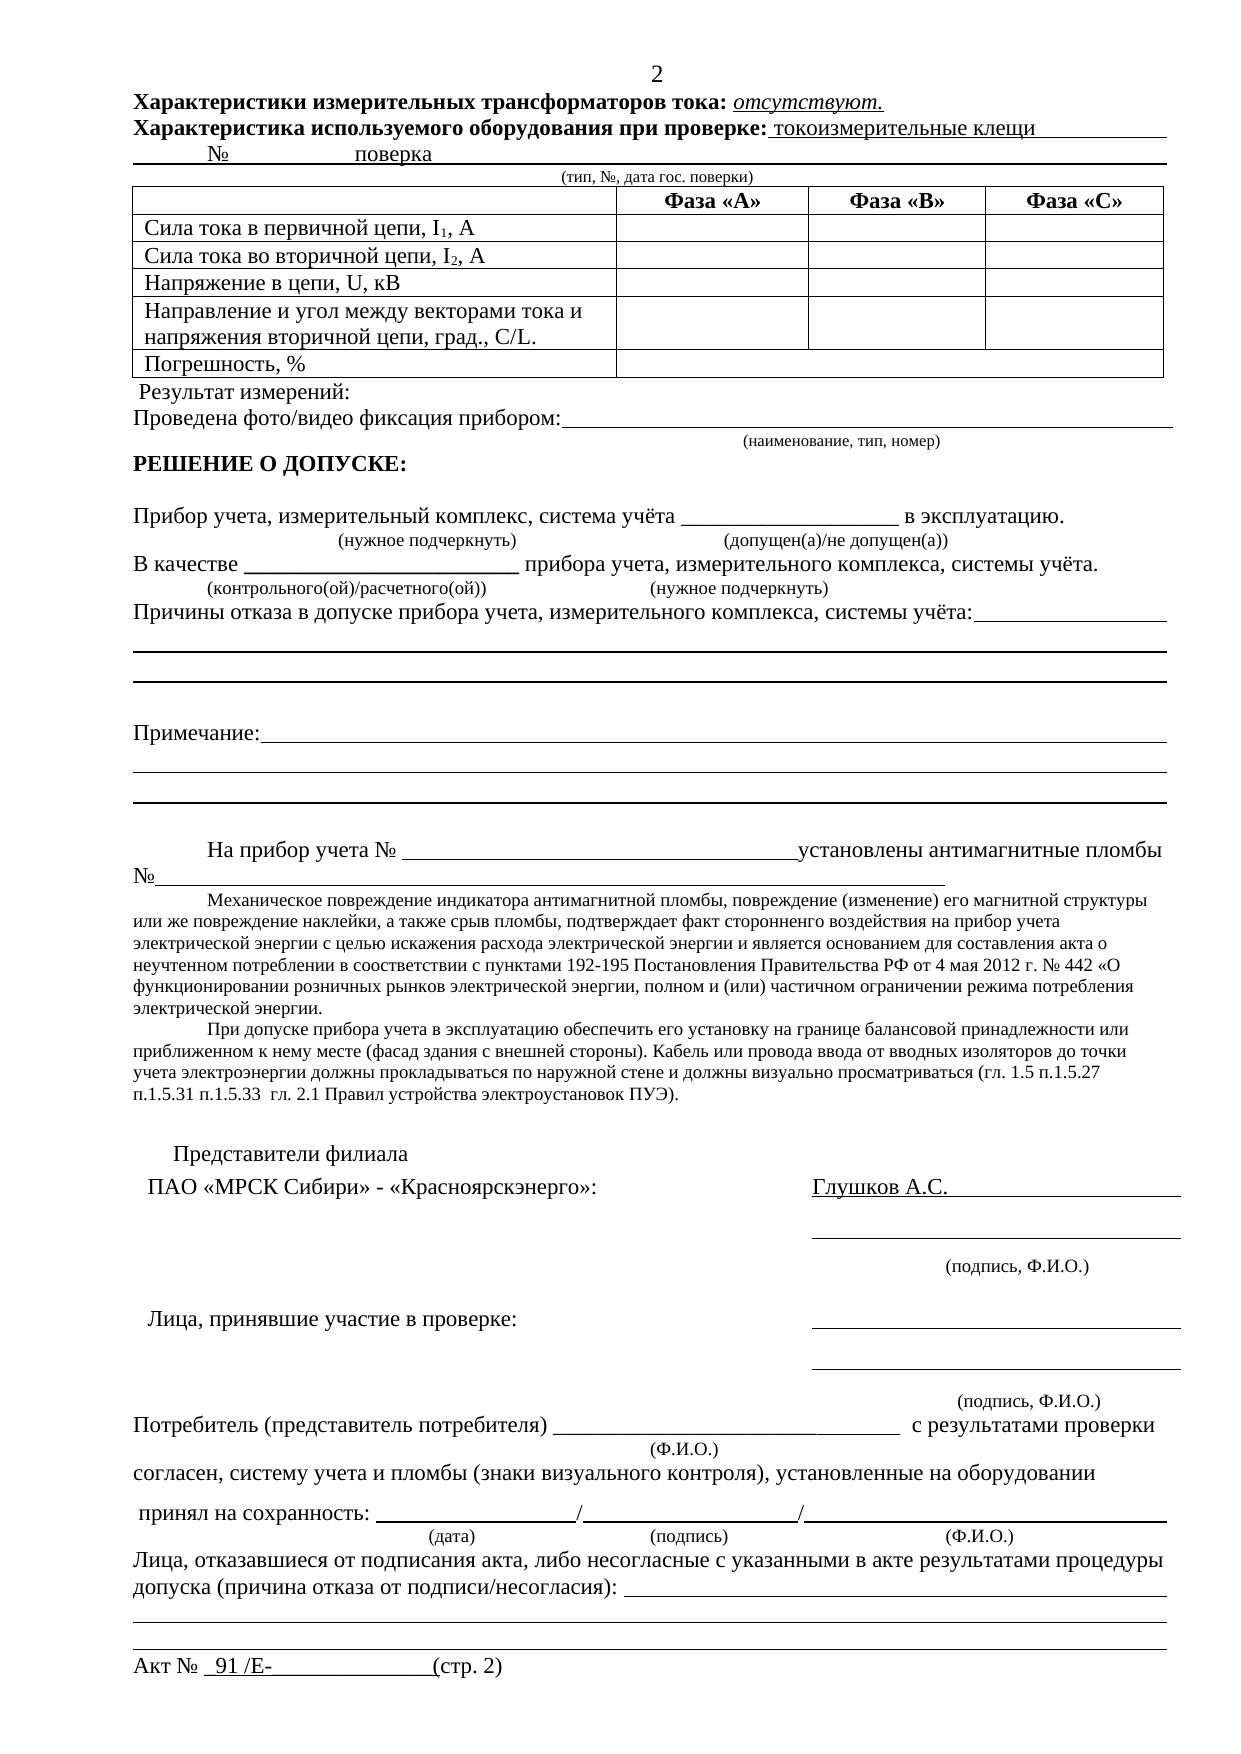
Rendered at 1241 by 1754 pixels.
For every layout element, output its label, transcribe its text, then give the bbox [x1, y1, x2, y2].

table_header Фаза «А» [617, 187, 808, 213]
table_cell [986, 242, 1163, 268]
text согласен, систему учета и пломбы (знаки визуального контроля), установленные на оборудовании [133, 1459, 1181, 1486]
table_cell [617, 215, 808, 241]
table_cell [809, 269, 985, 296]
table_cell [986, 215, 1163, 241]
text (контрольного(ой)/расчетного(ой)) (нужное подчеркнуть) [133, 577, 1181, 598]
text Характеристики измерительных трансформаторов тока: отсутствуют. [133, 88, 1181, 114]
text Примечание: [133, 719, 1181, 806]
text Проведена фото/видео фиксация прибором: [133, 404, 1181, 431]
text Причины отказа в допуске прибора учета, измерительного комплекса, системы учёта: [133, 598, 1181, 685]
table_cell [809, 242, 985, 268]
text В качестве ________________________ прибора учета, измерительного комплекса, системы учёта. [133, 550, 1181, 577]
text Лица, отказавшиеся от подписания акта, либо несогласные с указанными в акте результатами процедуры допуска (причина отказа от подписи/несогласия): [133, 1547, 1181, 1652]
table_cell Сила тока во вторичной цепи, I2, А [133, 242, 616, 268]
text Механическое повреждение индикатора антимагнитной пломбы, повреждение (изменение) его магнитной структуры или же повреждение наклейки, а также срыв пломбы, подтверждает факт сторонненго воздействия на прибор учета электрической энергии с целью искажения расхода электрической энергии и является основанием для составления акта о неучтенном потреблении в соостветствии с пунктами 192-195 Постановления Правительства РФ от 4 мая 2012 г. № 442 «О функционировании розничных рынков электрической энергии, полном и (или) частичном ограничении режима потребления электрической энергии. [133, 889, 1181, 1018]
table_cell [986, 297, 1163, 349]
table_cell Напряжение в цепи, U, кВ [133, 269, 616, 296]
table_cell [617, 242, 808, 268]
text Характеристика используемого оборудования при проверке: токоизмерительные клещи № поверка [133, 114, 1181, 167]
text Результат измерений: [133, 378, 1181, 404]
text (подпись, Ф.И.О.) [871, 1386, 1181, 1411]
text (нужное подчеркнуть) (допущен(а)/не допущен(а)) [207, 529, 1181, 550]
table_cell [617, 297, 808, 349]
text РЕШЕНИЕ О ДОПУСКЕ: [133, 450, 1181, 476]
table_cell [809, 297, 985, 349]
text принял на сохранность: / / [133, 1499, 1181, 1525]
table_cell Погрешность, % [133, 350, 616, 377]
table_cell Сила тока в первичной цепи, I1, А [133, 215, 616, 241]
text Акт № _91 /Е-______________(стр. 2) [133, 1652, 1181, 1678]
text Представители филиала [133, 1140, 1181, 1167]
text На прибор учета № установлены антимагнитные пломбы № [133, 836, 1181, 889]
table_header Фаза «С» [986, 187, 1163, 213]
table_cell [617, 269, 808, 296]
table_cell [986, 269, 1163, 296]
table_header [133, 187, 616, 213]
text (тип, №, дата гос. поверки) [133, 167, 1181, 186]
text (наименование, тип, номер) [428, 431, 1181, 450]
text (Ф.И.О.) [576, 1438, 1181, 1459]
text При допуске прибора учета в эксплуатацию обеспечить его установку на границе балансовой принадлежности или приближенном к нему месте (фасад здания с внешней стороны). Кабель или провода ввода от вводных изоляторов до точки учета электроэнергии должны прокладываться по наружной стене и должны визуально просматриваться (гл. 1.5 п.1.5.27 п.1.5.31 п.1.5.33 гл. 2.1 Правил устройства электроустановок ПУЭ). [133, 1018, 1167, 1104]
table_header Фаза «В» [809, 187, 985, 213]
text (подпись, Ф.И.О.) [871, 1254, 1181, 1276]
text Лица, принявшие участие в проверке: [133, 1305, 1181, 1331]
text (дата) (подпись) (Ф.И.О.) [354, 1525, 1181, 1547]
text Потребитель (представитель потребителя) _______________________ с результатами проверки [133, 1411, 1181, 1438]
table_cell [617, 350, 1163, 377]
table_cell [809, 215, 985, 241]
table_cell Направление и угол между векторами тока и напряжения вторичной цепи, град., С/L. [133, 297, 616, 349]
text Прибор учета, измерительный комплекс, система учёта ___________________ в эксплуатацию. [133, 502, 1181, 529]
text ПАО «МРСК Сибири» - «Красноярскэнерго»: Глушков А.С. [133, 1173, 1181, 1199]
